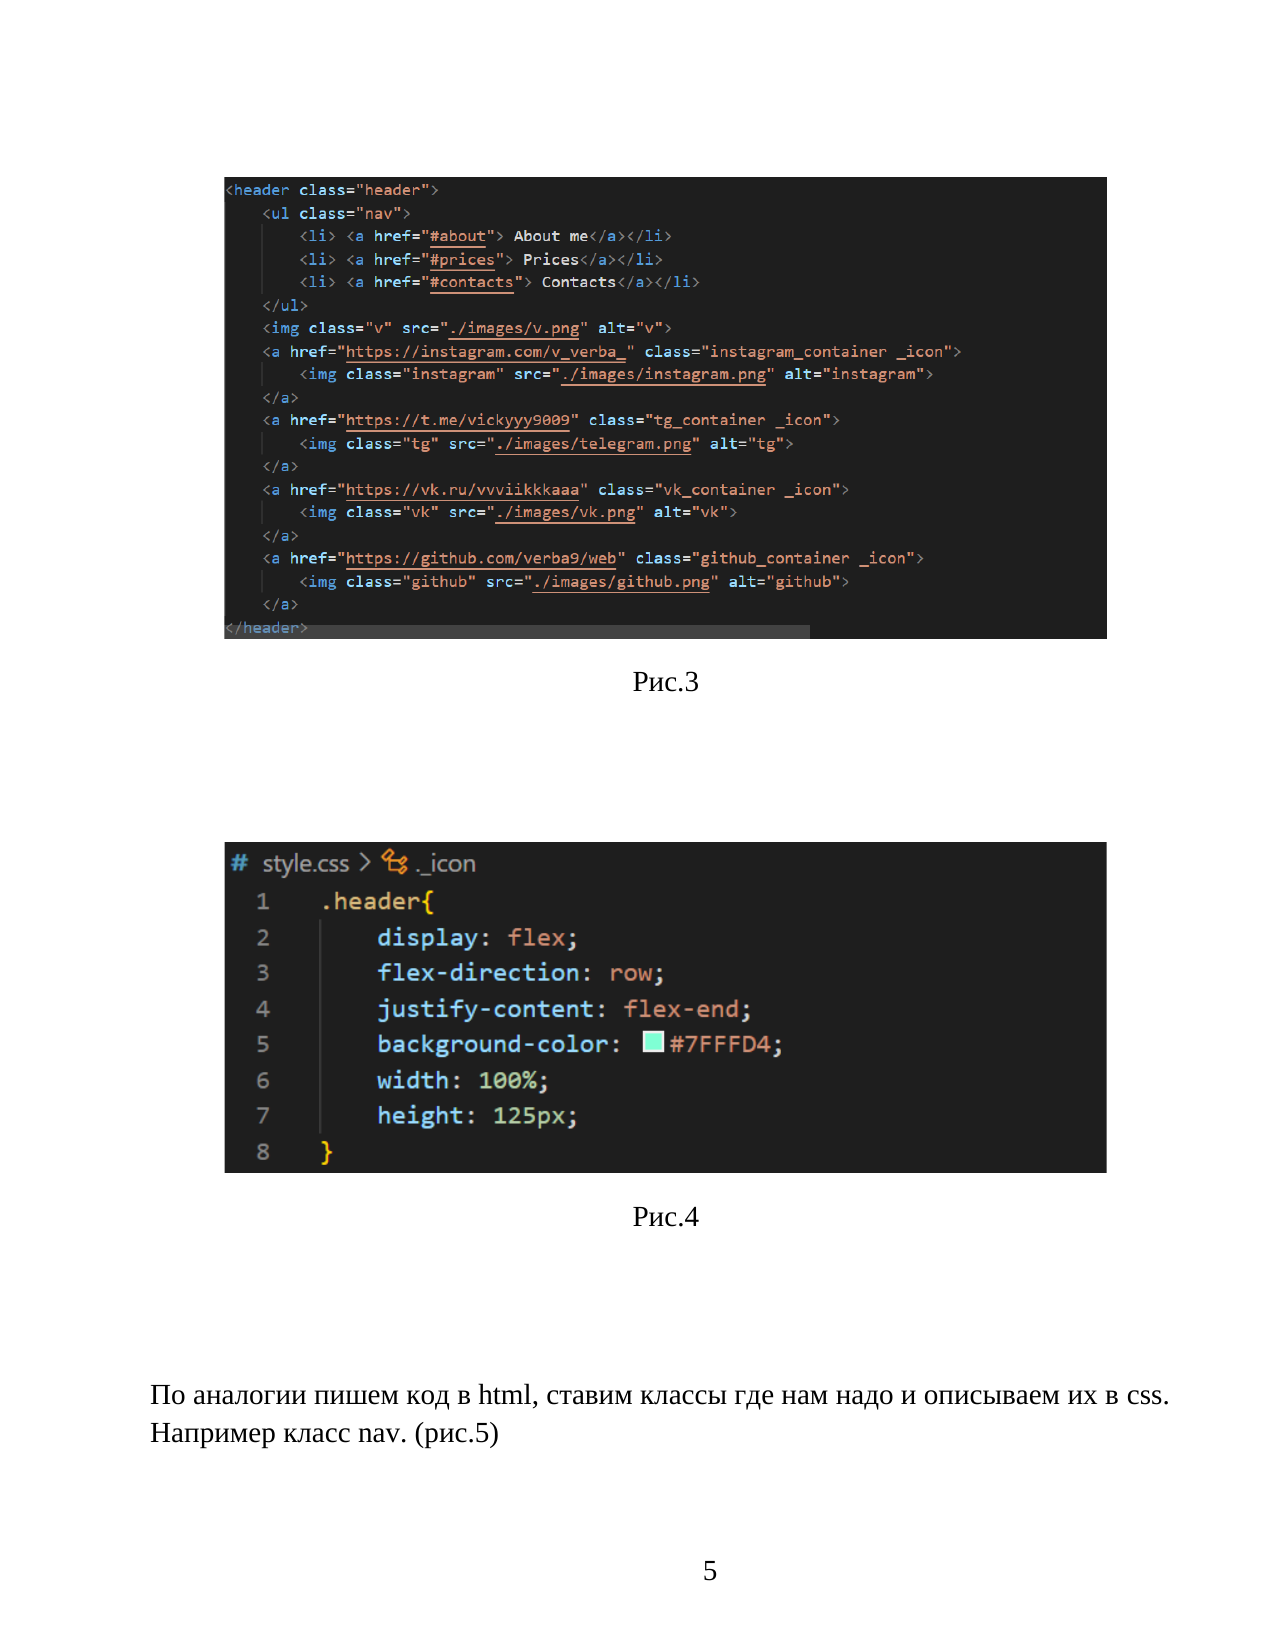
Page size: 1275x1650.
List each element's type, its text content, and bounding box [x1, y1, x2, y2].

picture [224, 842, 1107, 1173]
text Рис.3 [150, 664, 1181, 698]
text Рис.4 [150, 1199, 1181, 1232]
text По аналогии пишем код в html, ставим классы где нам надо и описываем их в css. Например класс nav. (рис.5) [150, 1377, 1181, 1449]
picture [224, 177, 1107, 639]
